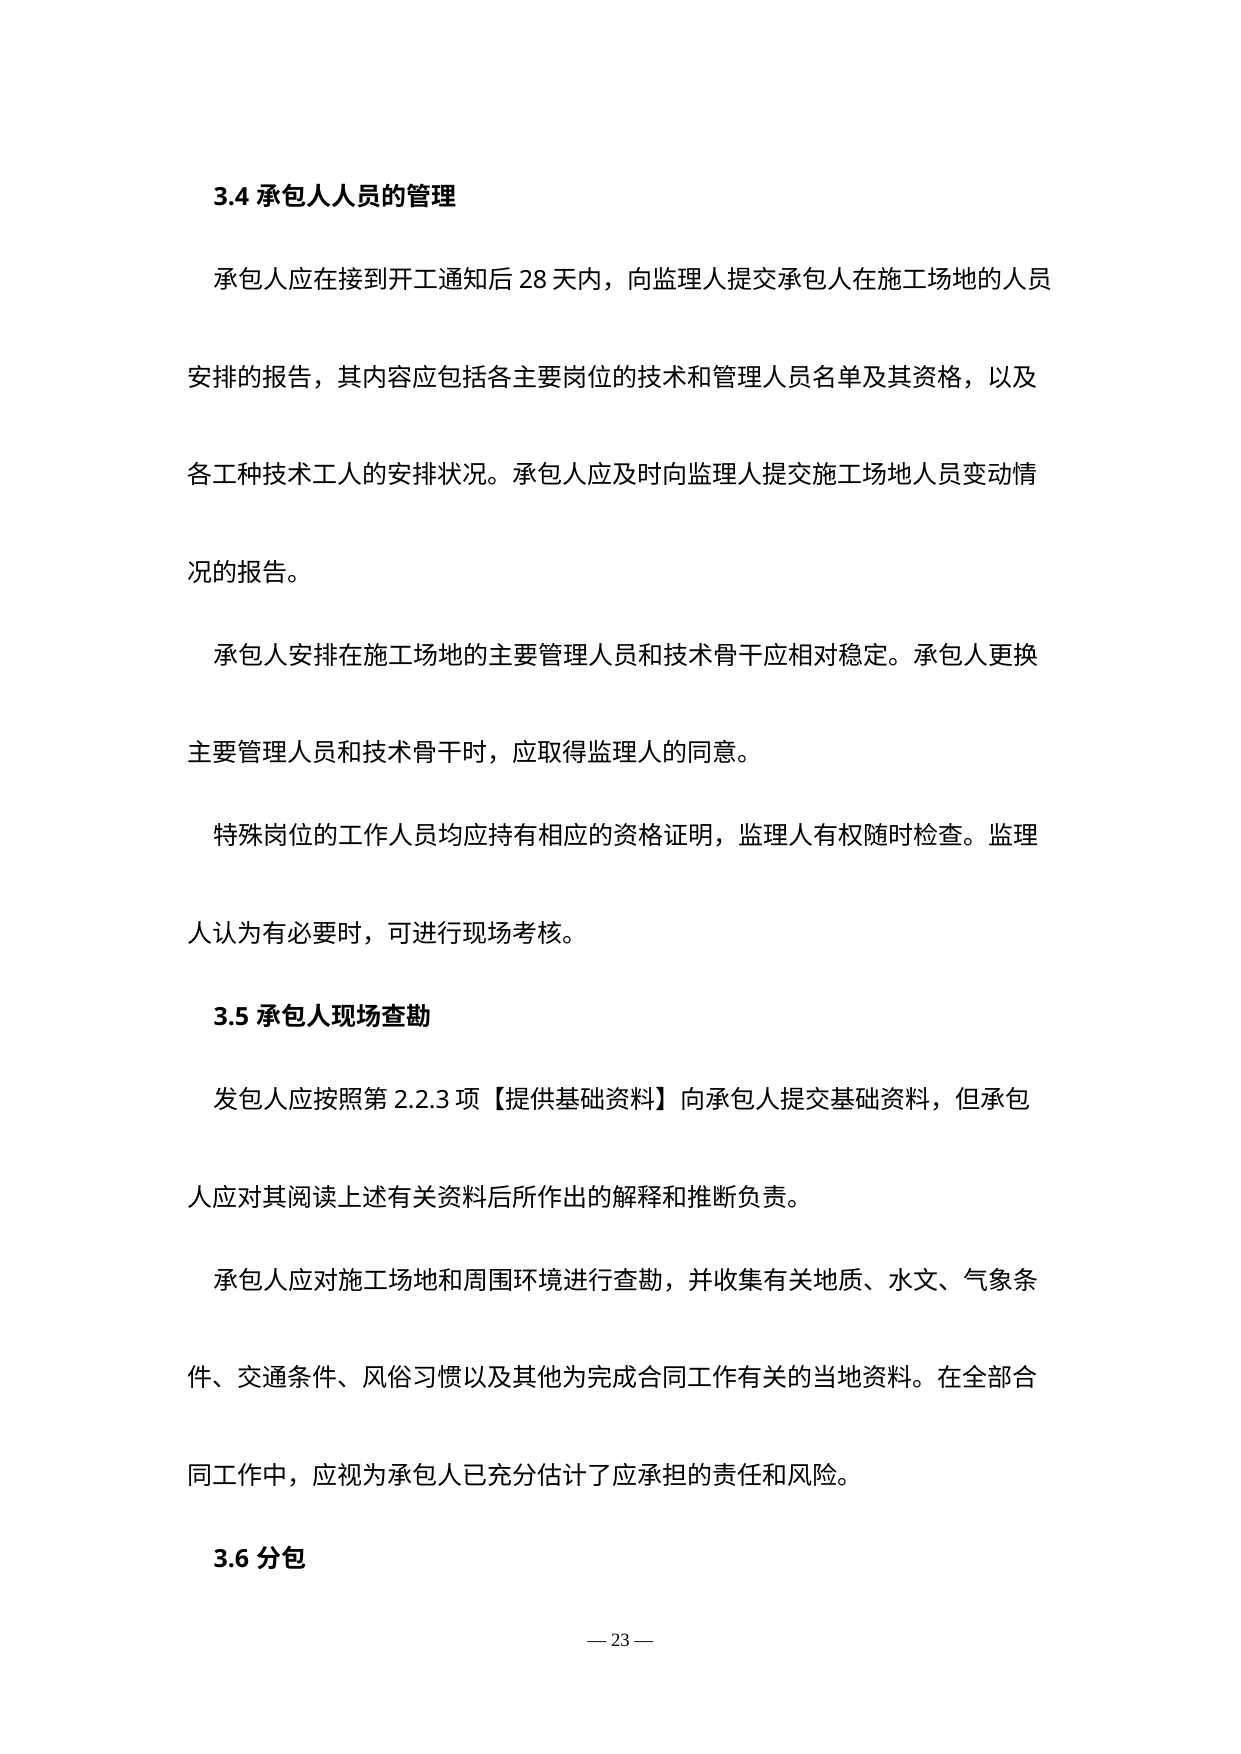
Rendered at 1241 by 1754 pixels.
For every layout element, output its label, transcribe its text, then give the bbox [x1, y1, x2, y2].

text 3.6 分包 [187, 1524, 1053, 1589]
text 承包人应在接到开工通知后28天内，向监理人提交承包人在施工场地的人员安排的报告，其内容应包括各主要岗位的技术和管理人员名单及其资格，以及各工种技术工人的安排状况。承包人应及时向监理人提交施工场地人员变动情况的报告。 [187, 245, 1053, 603]
text 3.5 承包人现场查勘 [187, 982, 1053, 1047]
text 特殊岗位的工作人员均应持有相应的资格证明，监理人有权随时检查。监理人认为有必要时，可进行现场考核。 [187, 801, 1053, 964]
text 3.4 承包人人员的管理 [187, 162, 1053, 227]
text 承包人安排在施工场地的主要管理人员和技术骨干应相对稳定。承包人更换主要管理人员和技术骨干时，应取得监理人的同意。 [187, 621, 1053, 783]
text 承包人应对施工场地和周围环境进行查勘，并收集有关地质、水文、气象条件、交通条件、风俗习惯以及其他为完成合同工作有关的当地资料。在全部合同工作中，应视为承包人已充分估计了应承担的责任和风险。 [187, 1246, 1053, 1506]
text 发包人应按照第2.2.3项【提供基础资料】向承包人提交基础资料，但承包人应对其阅读上述有关资料后所作出的解释和推断负责。 [187, 1065, 1053, 1228]
